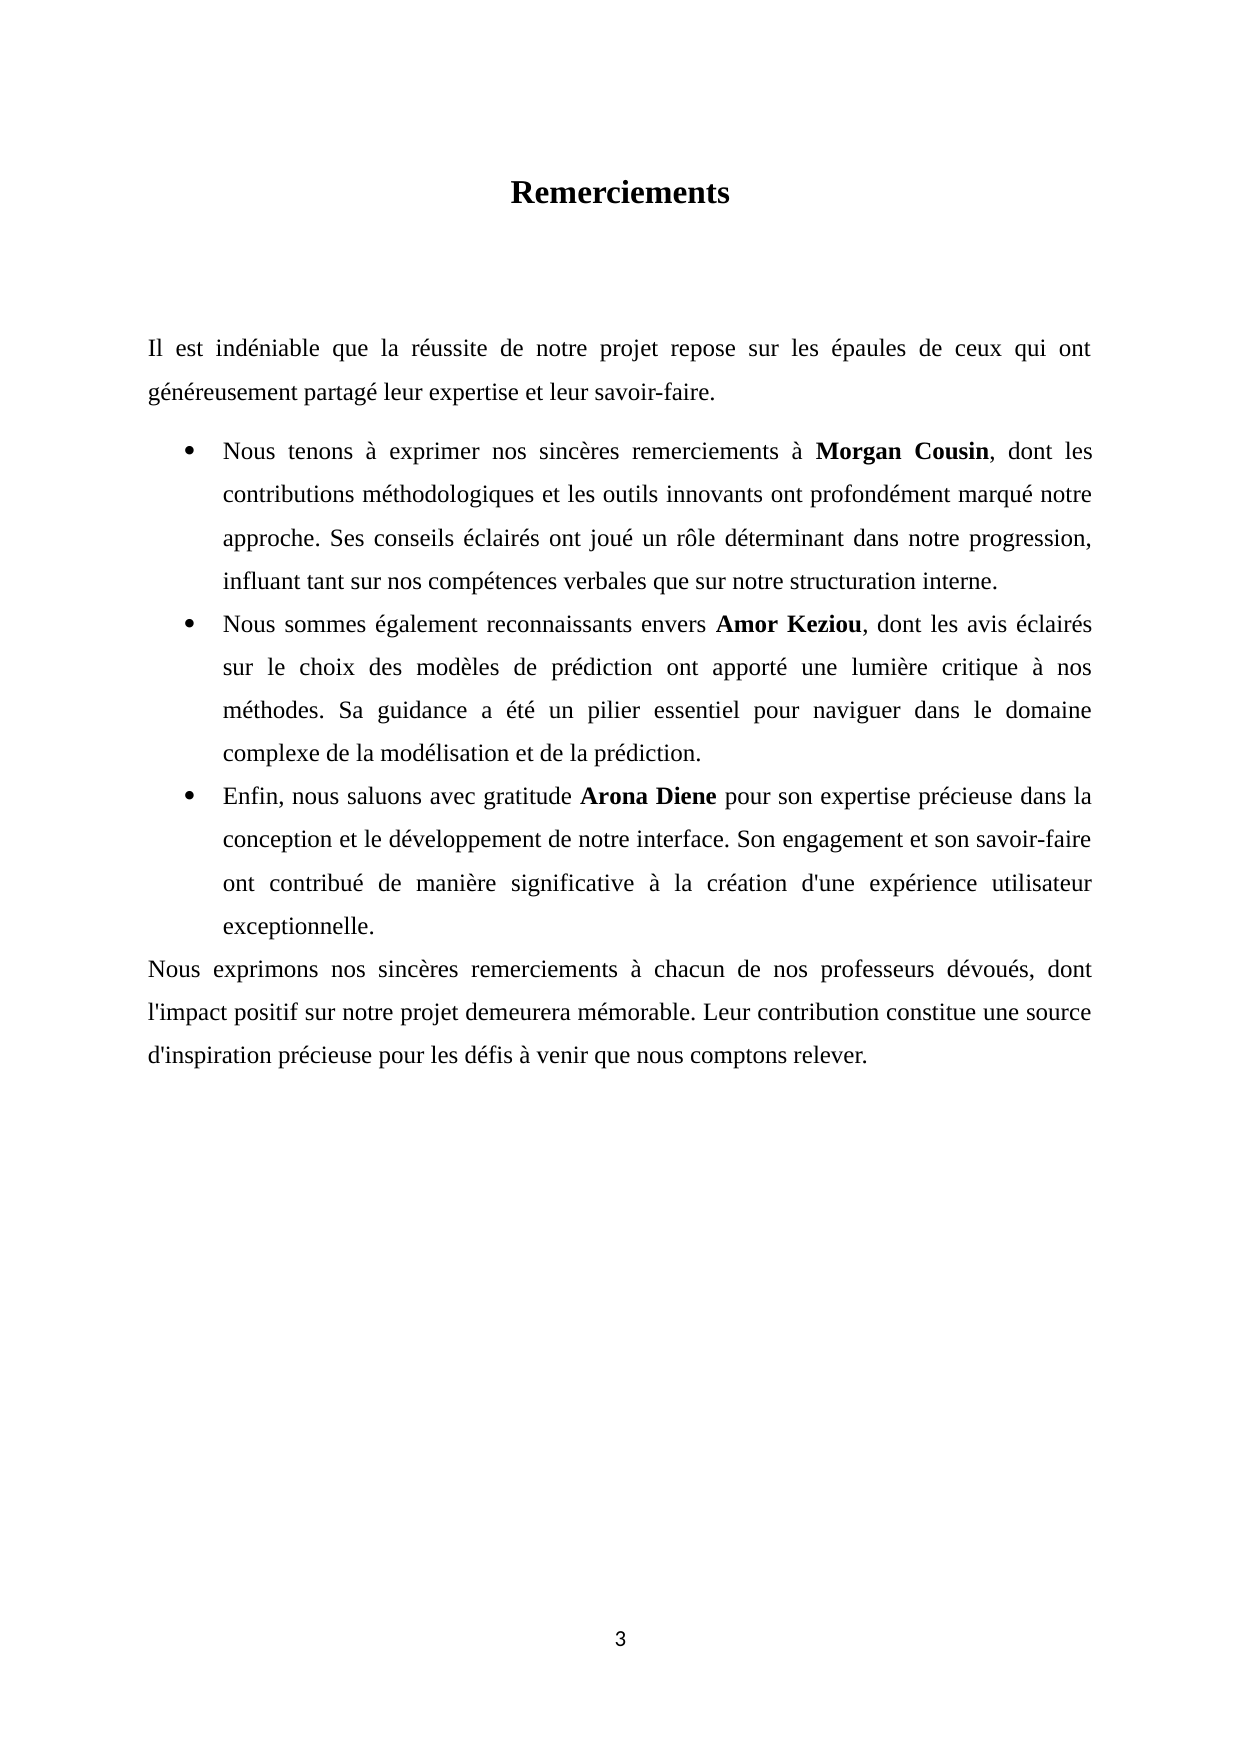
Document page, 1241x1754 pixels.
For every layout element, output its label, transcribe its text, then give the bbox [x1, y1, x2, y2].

text Nous exprimons nos sincères remerciements à chacun de nos professeurs dévoués, dont l'impact positif sur notre projet demeurera mémorable. Leur contribution constitue une source d'inspiration précieuse pour les défis à venir que nous comptons relever. [148, 954, 1093, 1069]
list Enfin, nous saluons avec gratitude Arona Diene pour son expertise précieuse dans la conception et le développement de notre interface. Son engagement et son savoir-faire ont contribué de manière significative à la création d'une expérience utilisateur exceptionnelle. [185, 781, 1093, 939]
subtitle Remerciements [148, 173, 1093, 211]
text Il est indéniable que la réussite de notre projet repose sur les épaules de ceux qui ont généreusement partagé leur expertise et leur savoir-faire. [148, 333, 1093, 405]
list Nous sommes également reconnaissants envers Amor Keziou, dont les avis éclairés sur le choix des modèles de prédiction ont apporté une lumière critique à nos méthodes. Sa guidance a été un pilier essentiel pour naviguer dans le domaine complexe de la modélisation et de la prédiction. [185, 609, 1093, 767]
list Nous tenons à exprimer nos sincères remerciements à Morgan Cousin, dont les contributions méthodologiques et les outils innovants ont profondément marqué notre approche. Ses conseils éclairés ont joué un rôle déterminant dans notre progression, influant tant sur nos compétences verbales que sur notre structuration interne. [185, 436, 1093, 594]
